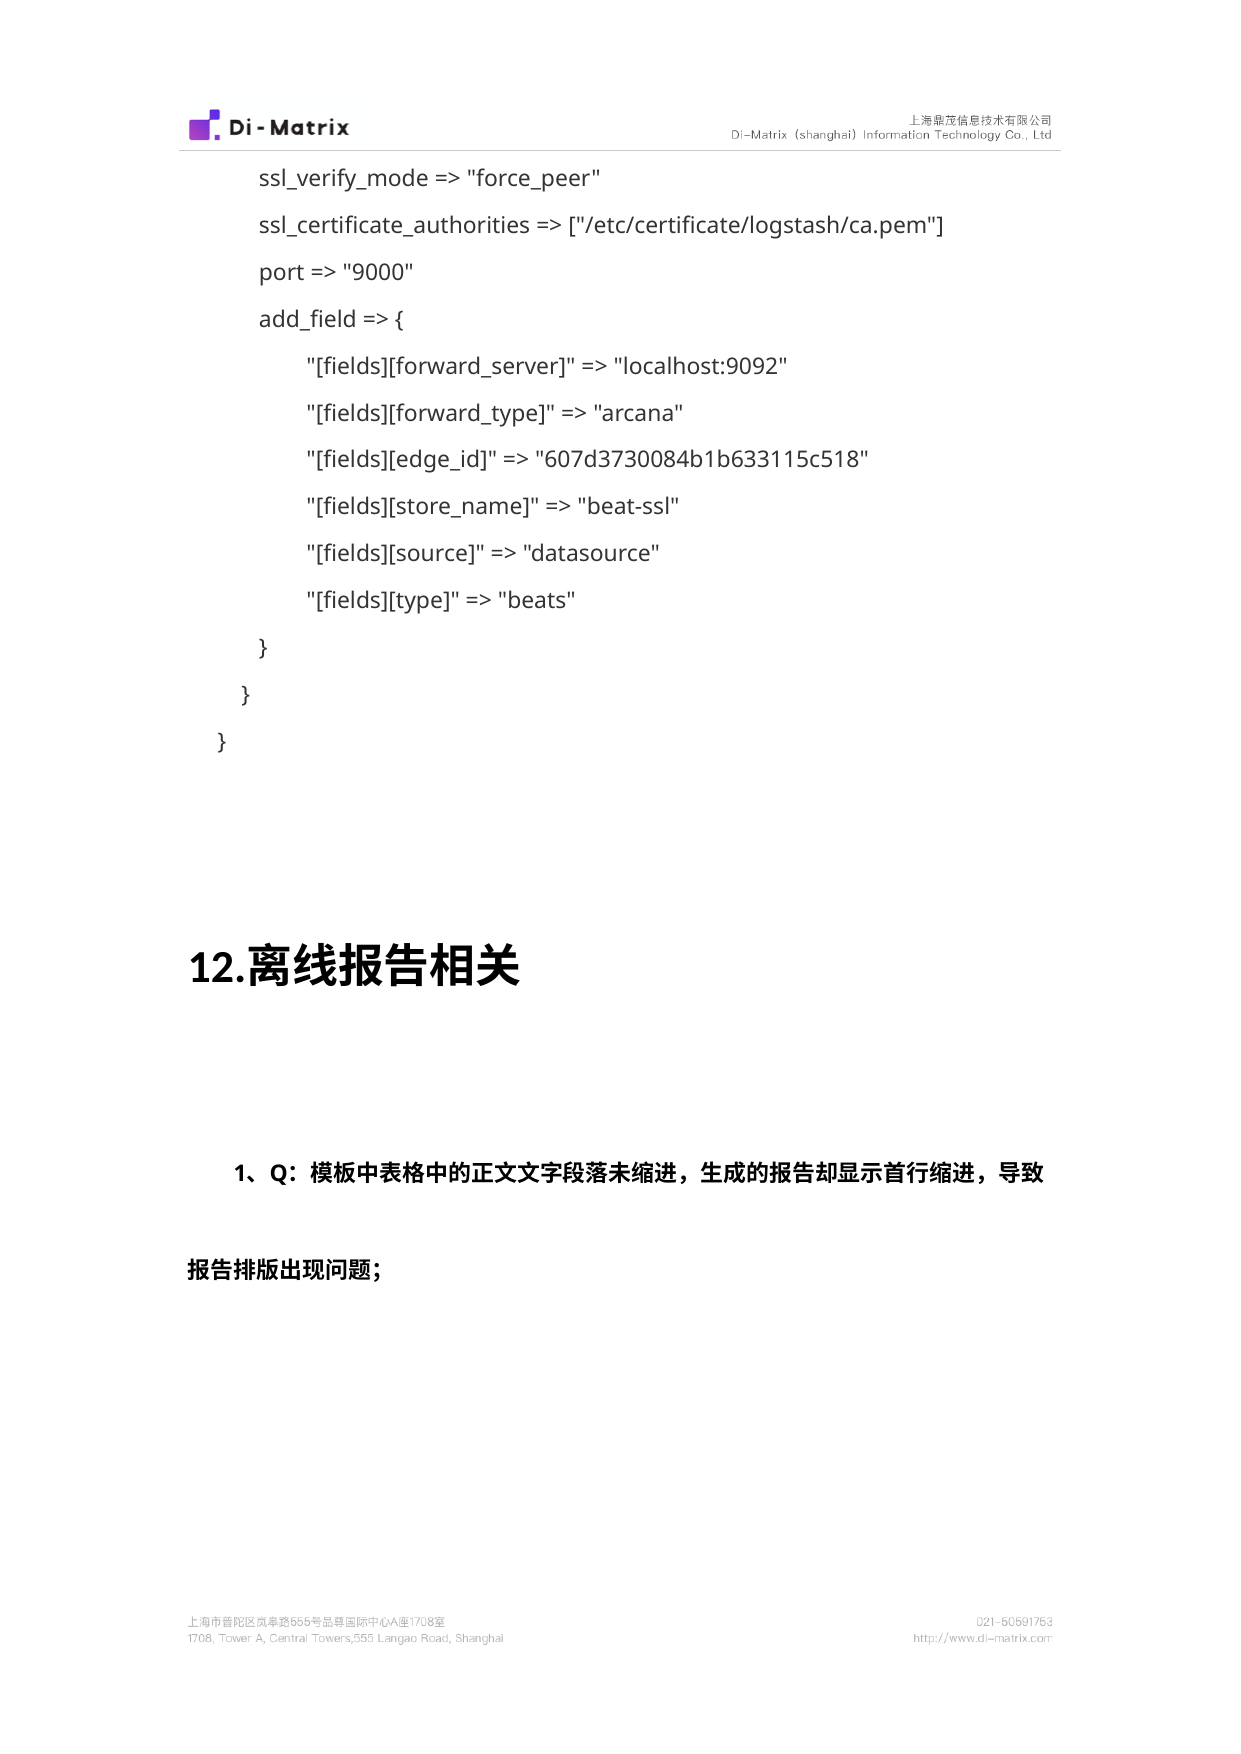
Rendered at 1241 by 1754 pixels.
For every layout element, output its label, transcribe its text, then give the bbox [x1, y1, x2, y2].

text "[fields][source]" => "datasource" [187, 537, 1053, 568]
picture [187, 1593, 1053, 1666]
text "[fields][forward_server]" => "localhost:9092" [187, 349, 1053, 381]
text add_field => { [187, 303, 1053, 334]
text "[fields][edge_id]" => "607d3730084b1b633115c518" [187, 443, 1053, 474]
text } [187, 724, 1053, 756]
text "[fields][type]" => "beats" [187, 584, 1053, 615]
text ssl_certificate_authorities => ["/etc/certificate/logstash/ca.pem"] [187, 209, 1053, 240]
subtitle 12.离线报告相关 [187, 913, 1053, 1011]
text "[fields][forward_type]" => "arcana" [187, 396, 1053, 428]
text ssl_verify_mode => "force_peer" [187, 162, 1053, 193]
text "[fields][store_name]" => "beat-ssl" [187, 490, 1053, 521]
picture [188, 90, 1053, 148]
text 1、Q：模板中表格中的正文文字段落未缩进，生成的报告却显示首行缩进，导致报告排版出现问题； [187, 1139, 1053, 1301]
text } [187, 631, 1053, 662]
text port => "9000" [187, 256, 1053, 287]
text } [187, 678, 1053, 709]
